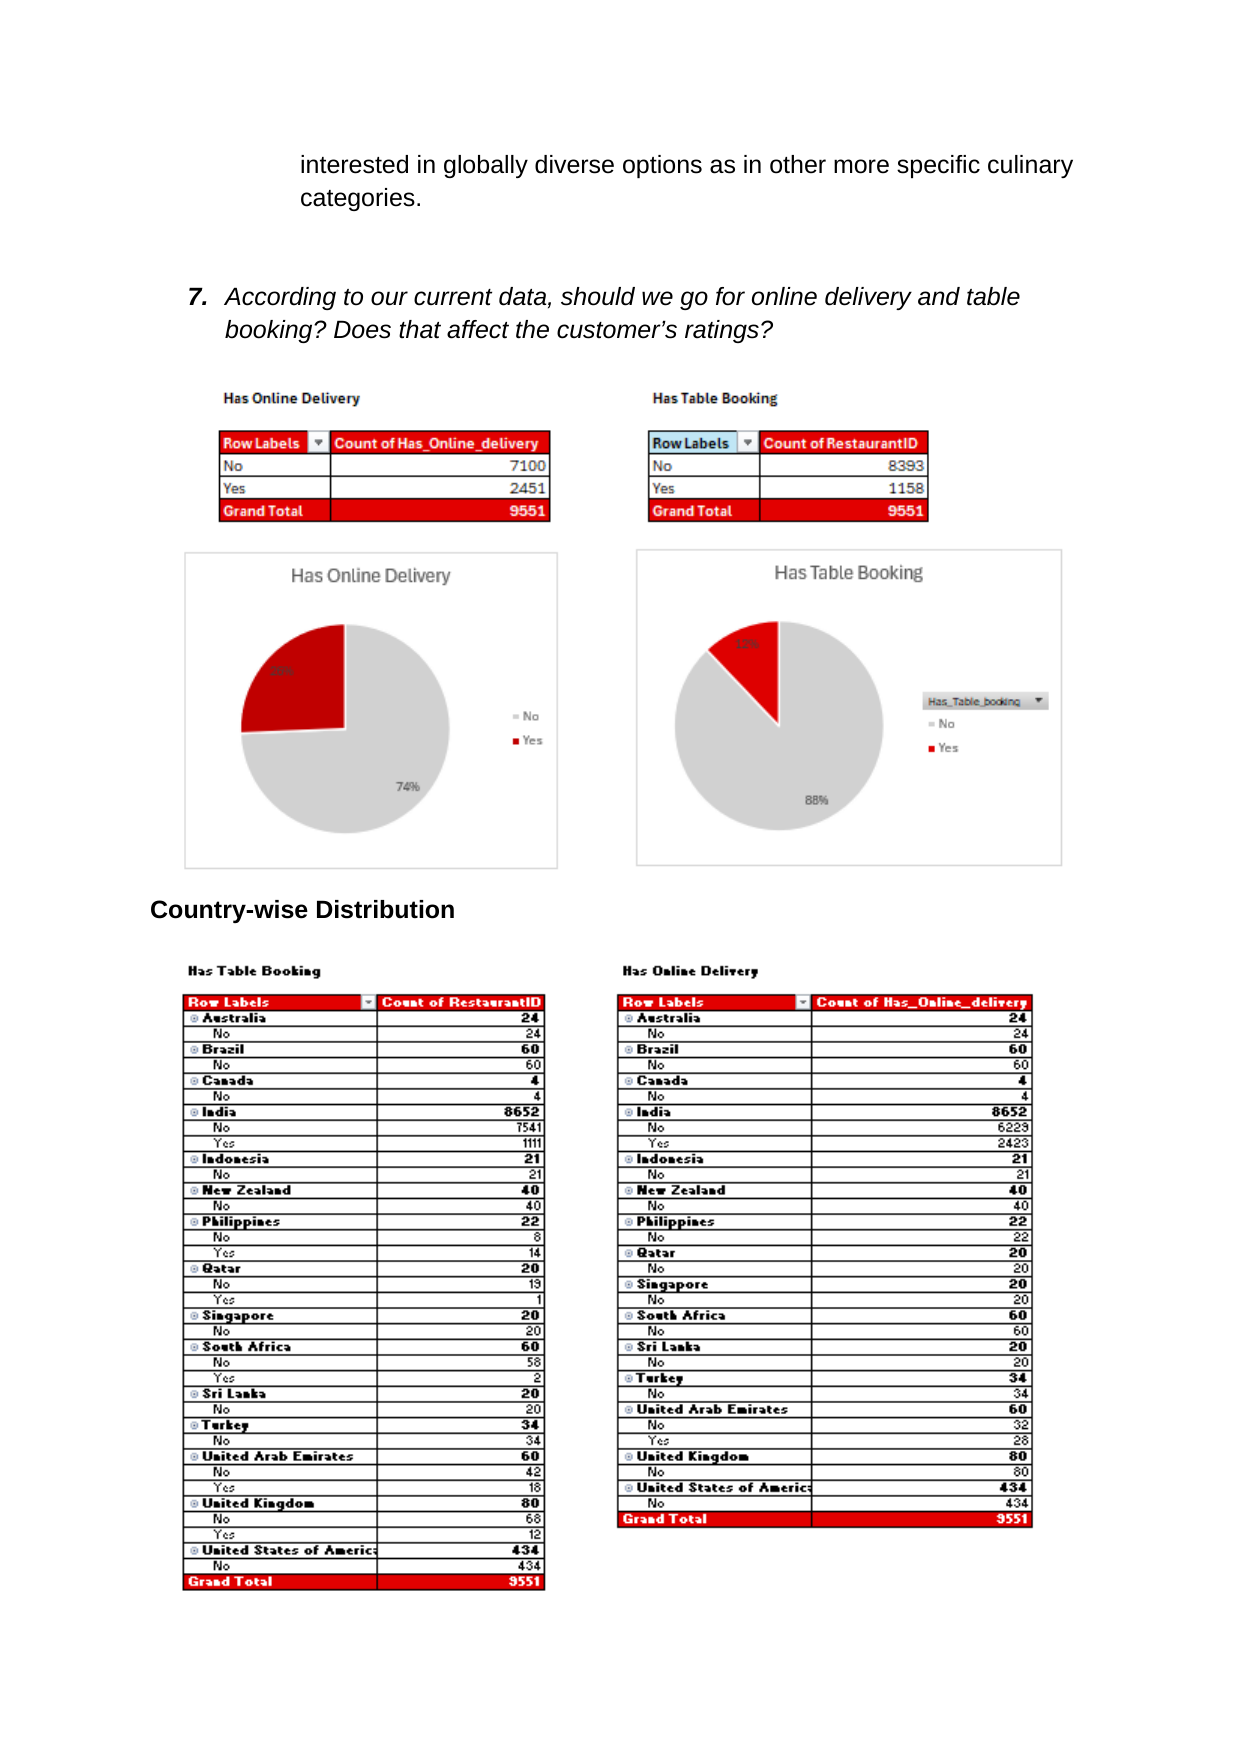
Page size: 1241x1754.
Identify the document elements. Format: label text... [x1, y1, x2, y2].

picture [150, 381, 1091, 892]
text Country-wise Distribution [150, 895, 1090, 924]
list According to our current data, should we go for online delivery and table booking? Does that affect the customer’s ratings? [187, 282, 1090, 344]
picture [150, 961, 1080, 1594]
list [262, 150, 1090, 212]
